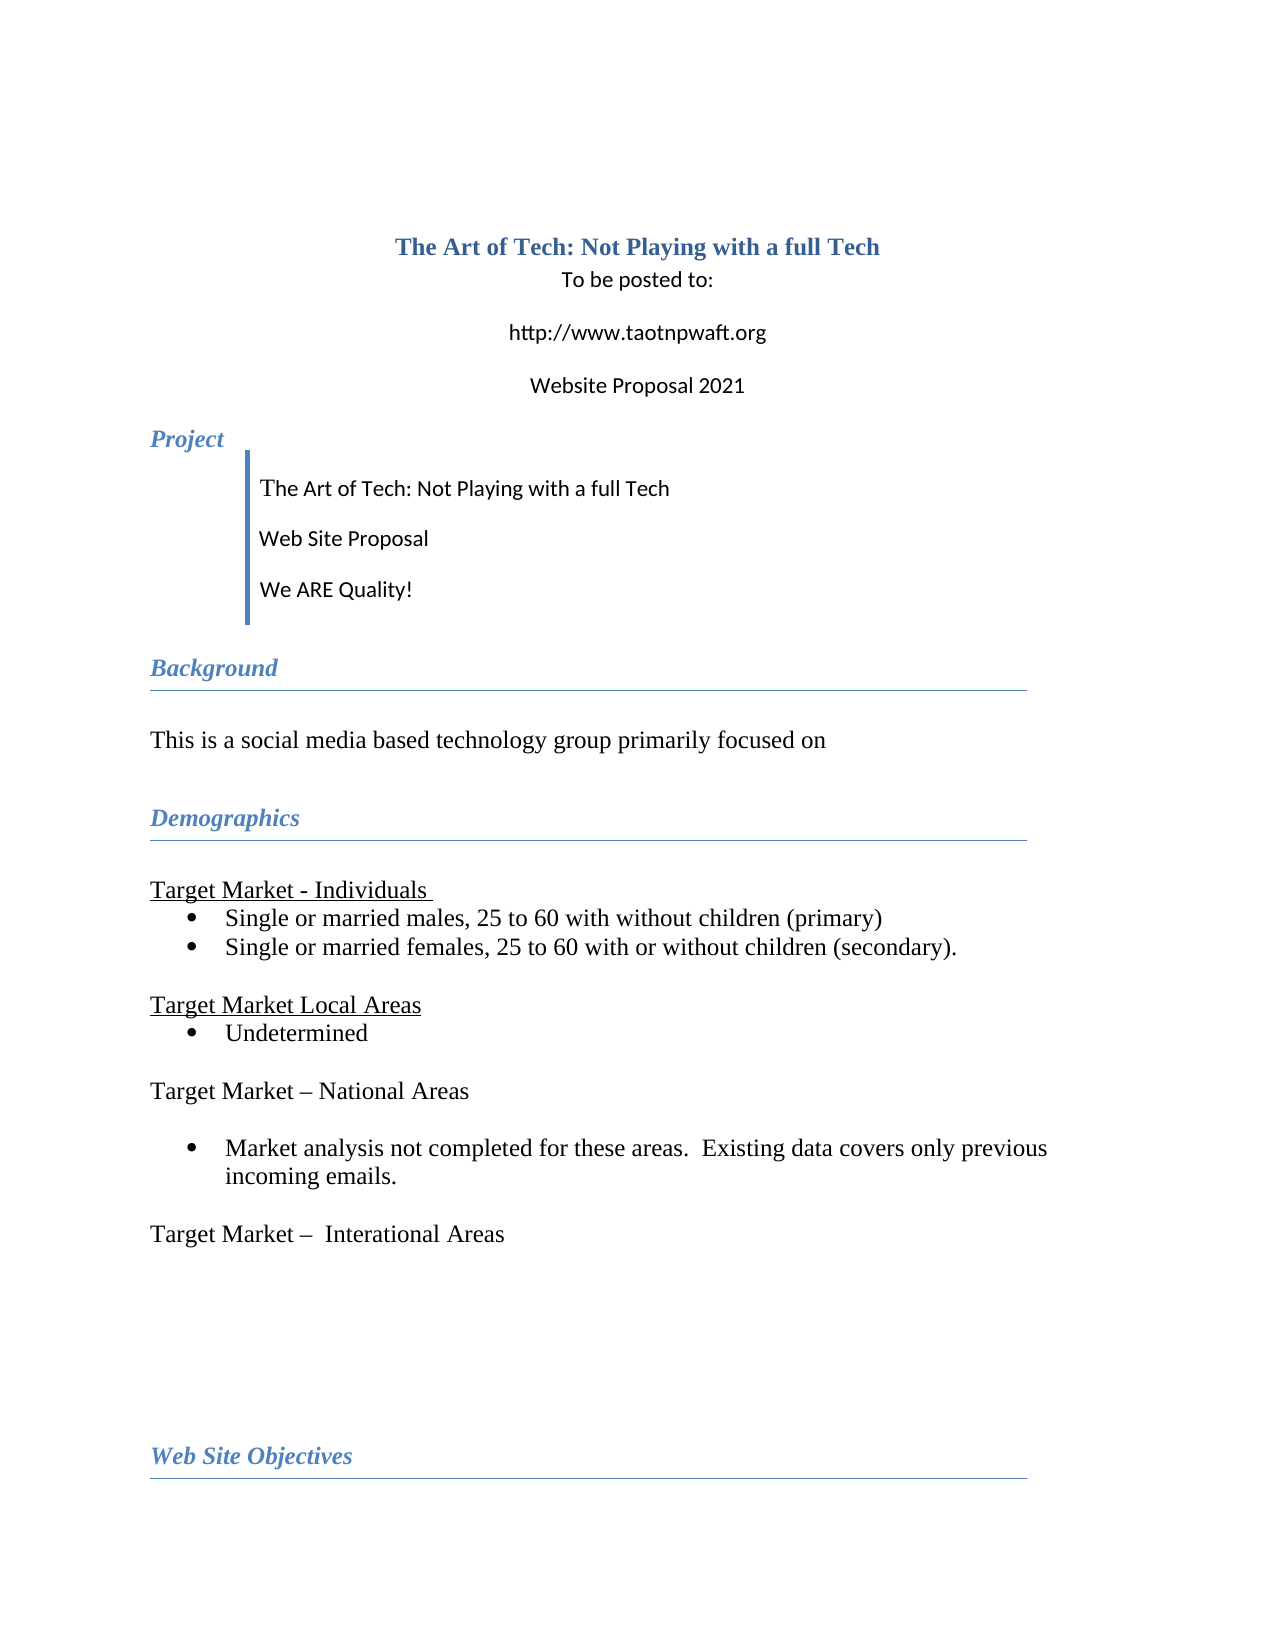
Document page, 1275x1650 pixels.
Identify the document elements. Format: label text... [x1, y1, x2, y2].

list Market analysis not completed for these areas. Existing data covers only previous incoming emails. [187, 1133, 1125, 1190]
text Demographics [150, 803, 1027, 840]
text Target Market – National Areas [150, 1076, 1125, 1105]
text Project Background [150, 424, 1027, 690]
text To be posted to: [150, 265, 1125, 293]
list Single or married females, 25 to 60 with or without children (secondary). [187, 932, 1125, 961]
text Website Proposal 2021 [150, 371, 1125, 399]
text This is a social media based technology group primarily focused on [150, 725, 1125, 753]
text http://www.taotnpwaft.org [150, 318, 1125, 346]
text Target Market - Individuals [150, 875, 1125, 903]
list Single or married males, 25 to 60 with without children (primary) [187, 903, 1125, 932]
text Target Market – Interational Areas [150, 1219, 1125, 1248]
subtitle The Art of Tech: Not Playing with a full Tech [150, 232, 1125, 261]
text Web Site Objectives [150, 1441, 1027, 1478]
text Target Market Local Areas [150, 990, 1125, 1018]
list Undetermined [187, 1018, 1125, 1047]
